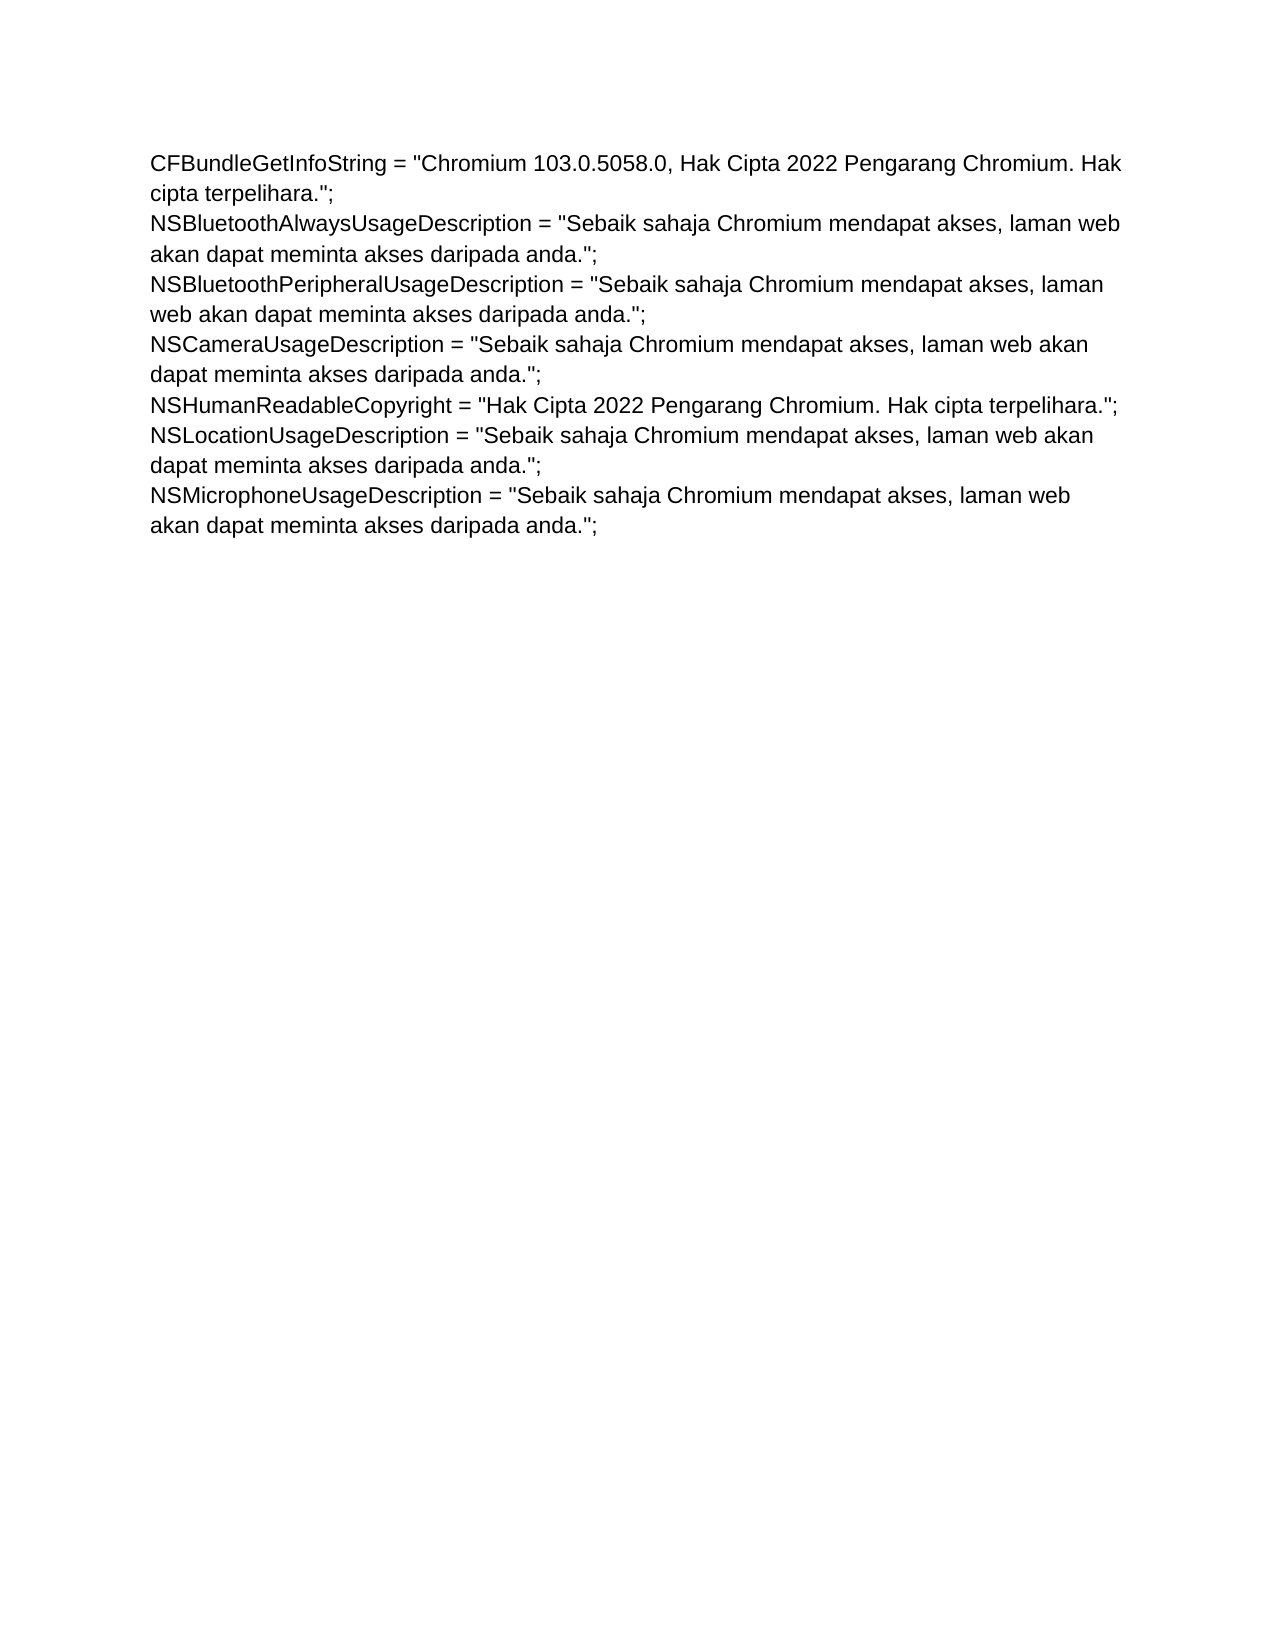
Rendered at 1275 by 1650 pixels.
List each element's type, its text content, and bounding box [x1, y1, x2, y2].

text CFBundleGetInfoString = "Chromium 103.0.5058.0, Hak Cipta 2022 Pengarang Chromium. Hak cipta terpelihara."; [150, 150, 1125, 207]
text NSLocationUsageDescription = "Sebaik sahaja Chromium mendapat akses, laman web akan dapat meminta akses daripada anda."; [150, 422, 1125, 478]
text NSBluetoothPeripheralUsageDescription = "Sebaik sahaja Chromium mendapat akses, laman web akan dapat meminta akses daripada anda."; [150, 271, 1125, 327]
text NSCameraUsageDescription = "Sebaik sahaja Chromium mendapat akses, laman web akan dapat meminta akses daripada anda."; [150, 331, 1125, 388]
text NSBluetoothAlwaysUsageDescription = "Sebaik sahaja Chromium mendapat akses, laman web akan dapat meminta akses daripada anda."; [150, 210, 1125, 267]
text NSMicrophoneUsageDescription = "Sebaik sahaja Chromium mendapat akses, laman web akan dapat meminta akses daripada anda."; [150, 482, 1125, 539]
text NSHumanReadableCopyright = "Hak Cipta 2022 Pengarang Chromium. Hak cipta terpelihara."; [150, 392, 1125, 418]
